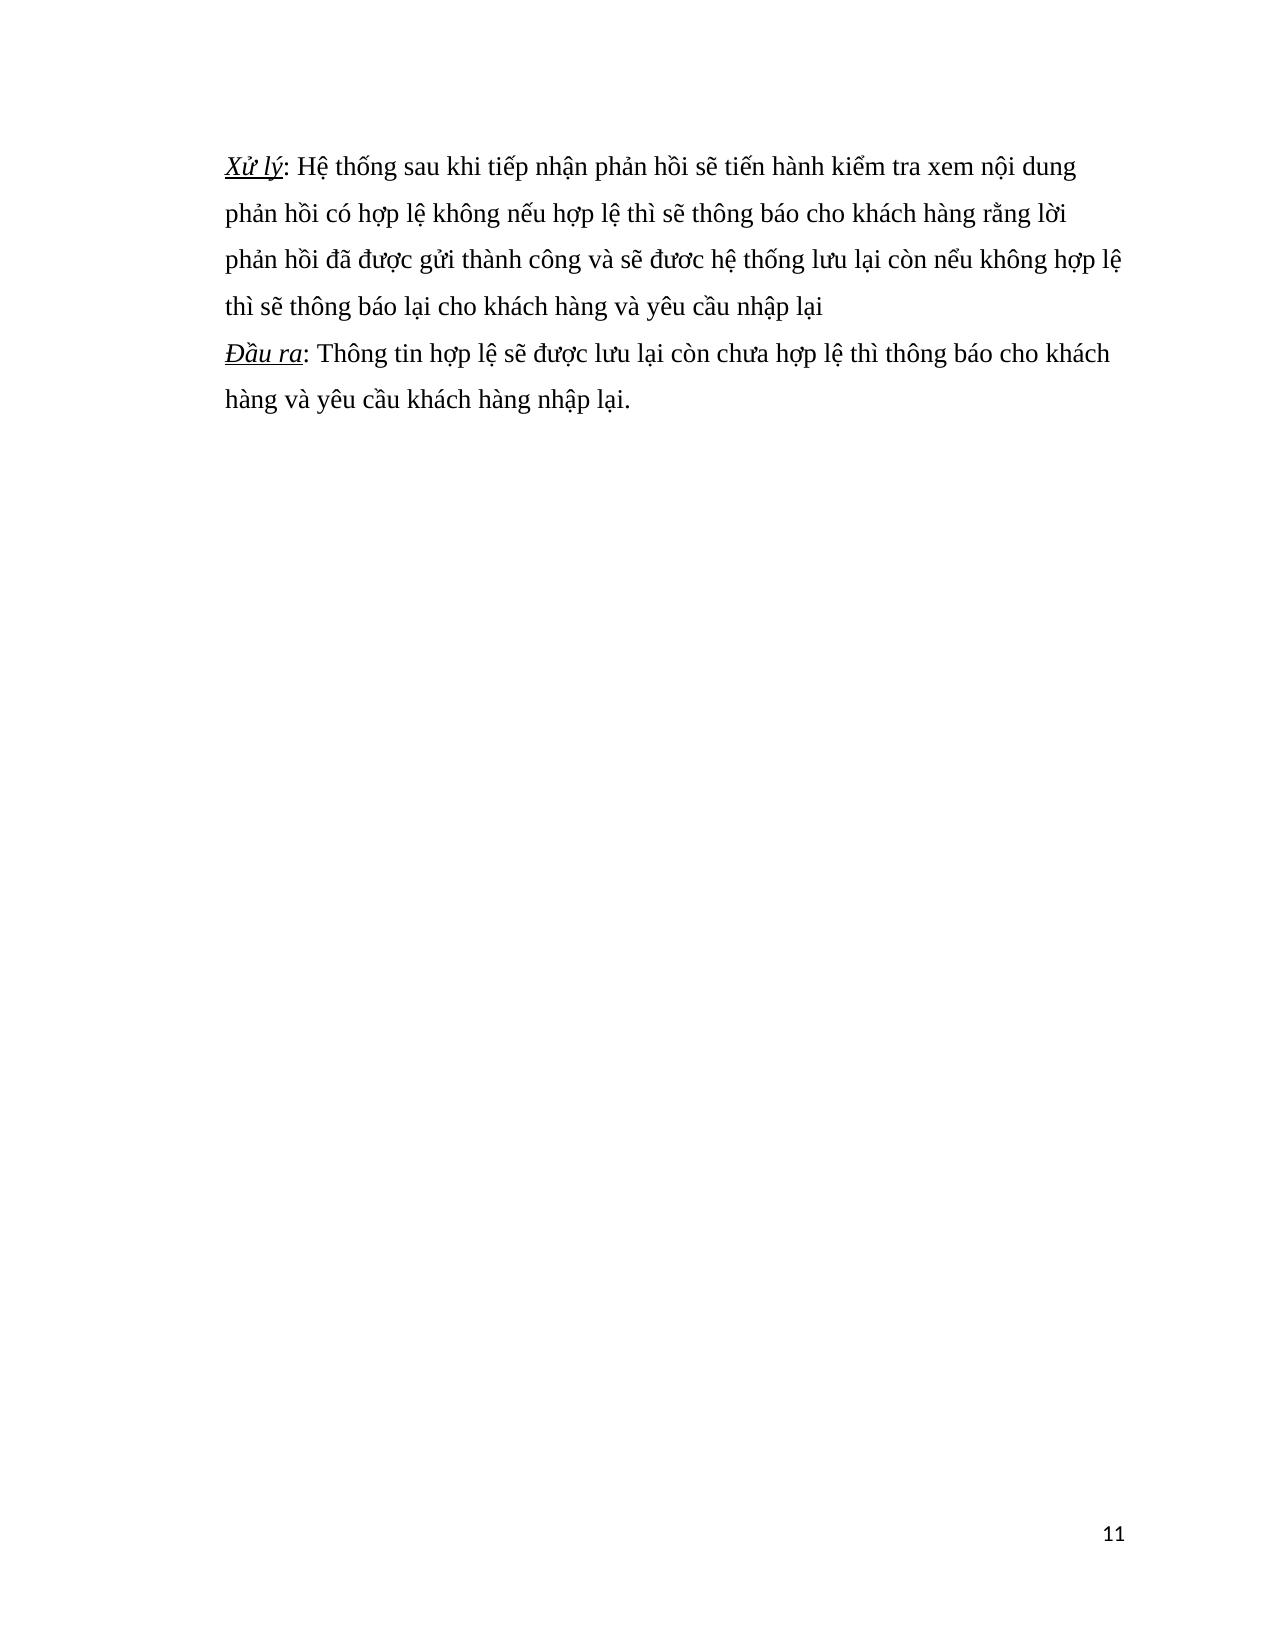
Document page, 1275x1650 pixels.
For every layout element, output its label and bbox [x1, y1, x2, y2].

list [187, 150, 1125, 414]
